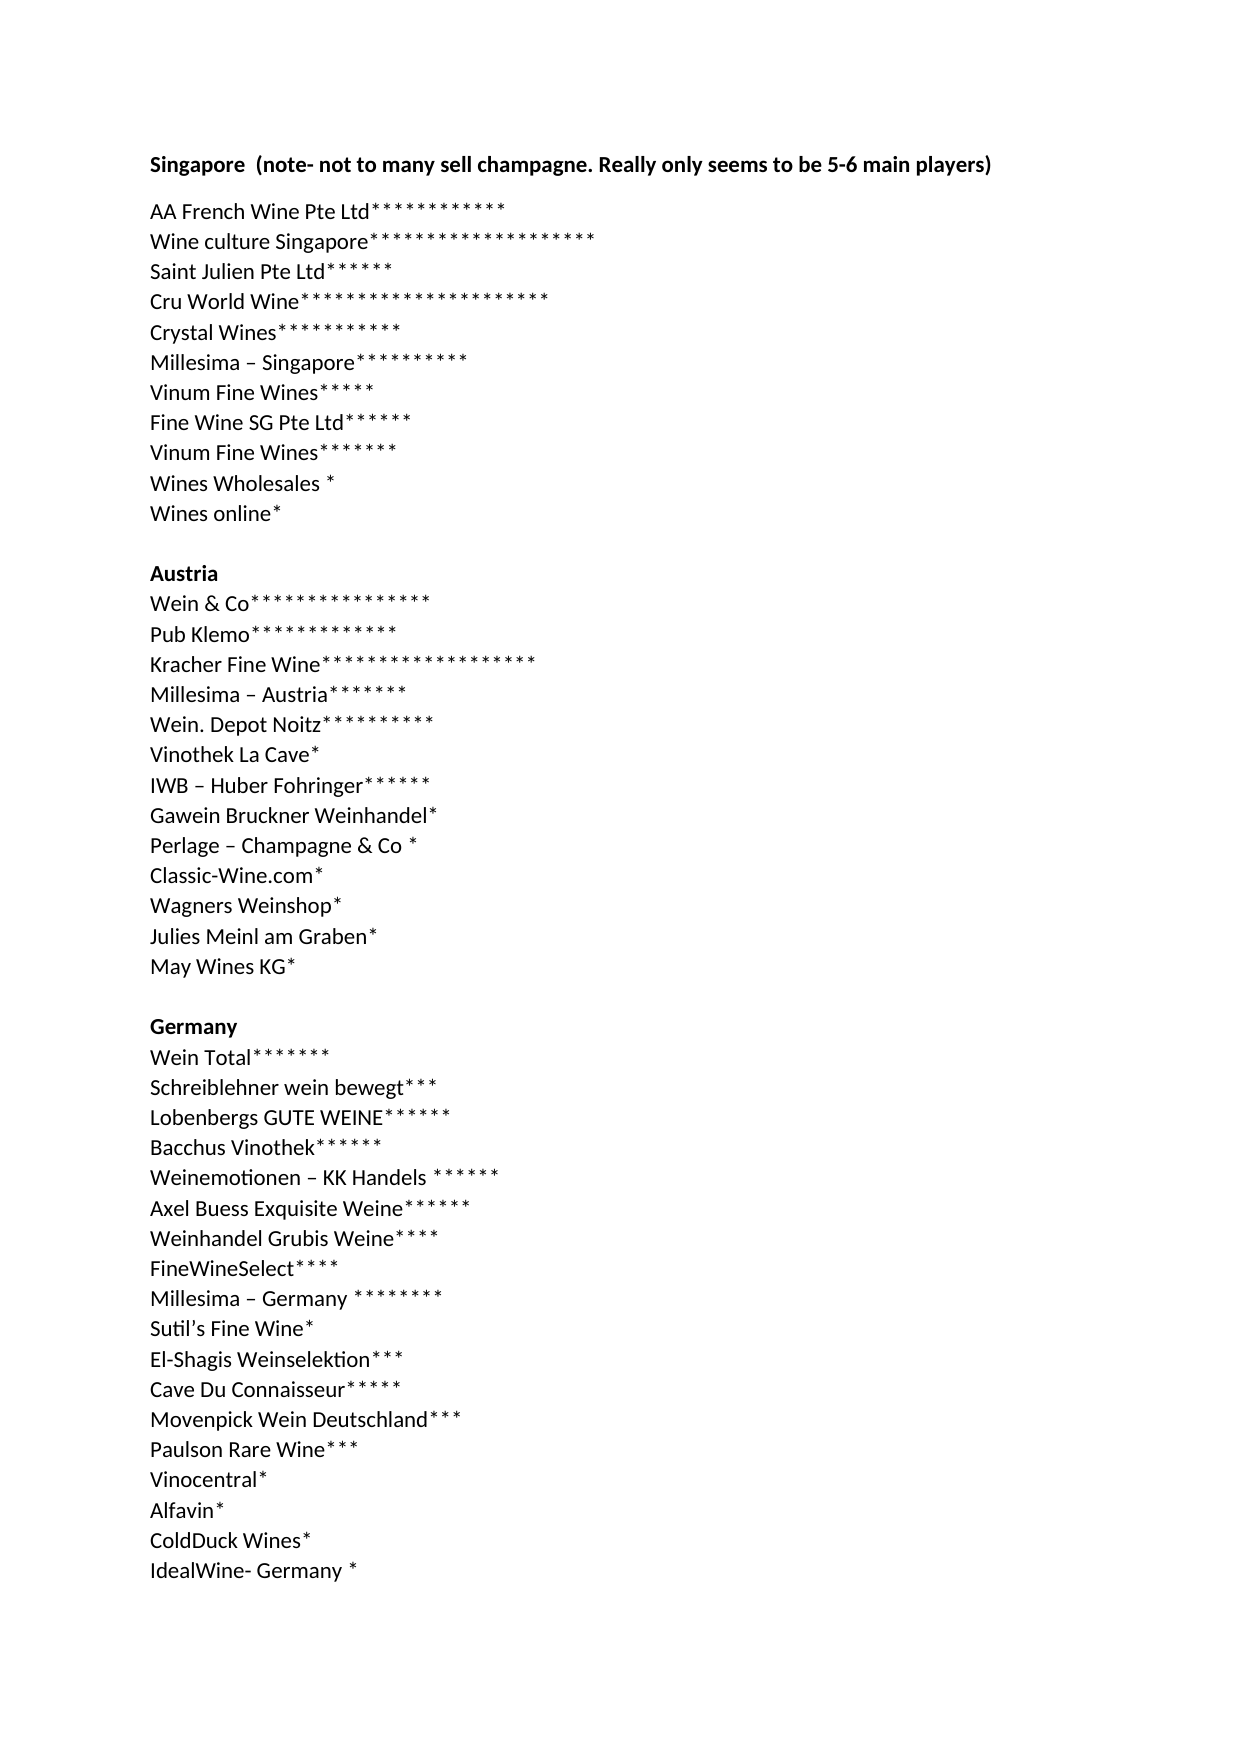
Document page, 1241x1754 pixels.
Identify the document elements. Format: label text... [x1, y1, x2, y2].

text Austria [150, 559, 1090, 587]
text Perlage – Champagne & Co * [150, 831, 1090, 859]
text Kracher Fine Wine******************* [150, 650, 1090, 678]
text Lobenbergs GUTE WEINE****** [150, 1103, 1090, 1131]
text Cave Du Connaisseur***** [150, 1375, 1090, 1403]
text Millesima – Germany ******** [150, 1284, 1090, 1312]
text Saint Julien Pte Ltd****** [150, 257, 1090, 285]
text Millesima – Singapore********** [150, 348, 1090, 376]
text Alfavin* [150, 1496, 1090, 1524]
text Vinum Fine Wines******* [150, 438, 1090, 467]
text Millesima – Austria******* [150, 680, 1090, 708]
text Vinothek La Cave* [150, 741, 1090, 769]
text El-Shagis Weinselektion*** [150, 1345, 1090, 1373]
text Julies Meinl am Graben* [150, 922, 1090, 950]
text Movenpick Wein Deutschland*** [150, 1405, 1090, 1433]
text Wines online* [150, 499, 1090, 527]
text Crystal Wines*********** [150, 318, 1090, 346]
text ColdDuck Wines* [150, 1526, 1090, 1554]
text Wines Wholesales * [150, 469, 1090, 497]
text Bacchus Vinothek****** [150, 1133, 1090, 1161]
text Wein Total******* [150, 1043, 1090, 1071]
text Wein & Co**************** [150, 589, 1090, 618]
text May Wines KG* [150, 952, 1090, 980]
text Pub Klemo************* [150, 620, 1090, 648]
text Gawein Bruckner Weinhandel* [150, 801, 1090, 829]
text IdealWine- Germany * [150, 1556, 1090, 1584]
text Cru World Wine********************** [150, 287, 1090, 316]
text Fine Wine SG Pte Ltd****** [150, 408, 1090, 436]
text Singapore (note- not to many sell champagne. Really only seems to be 5-6 main players) [150, 150, 1090, 178]
text Axel Buess Exquisite Weine****** [150, 1194, 1090, 1222]
text Sutil’s Fine Wine* [150, 1314, 1090, 1343]
text FineWineSelect**** [150, 1254, 1090, 1282]
text Schreiblehner wein bewegt*** [150, 1073, 1090, 1101]
text Wagners Weinshop* [150, 892, 1090, 920]
text Wein. Depot Noitz********** [150, 710, 1090, 738]
text IWB – Huber Fohringer****** [150, 771, 1090, 799]
text Paulson Rare Wine*** [150, 1435, 1090, 1463]
text AA French Wine Pte Ltd************ [150, 197, 1090, 225]
text Vinum Fine Wines***** [150, 378, 1090, 406]
text Germany [150, 1012, 1090, 1041]
text Classic-Wine.com* [150, 861, 1090, 889]
text Weinemotionen – KK Handels ****** [150, 1163, 1090, 1192]
text Weinhandel Grubis Weine**** [150, 1224, 1090, 1252]
text Wine culture Singapore******************** [150, 227, 1090, 255]
text Vinocentral* [150, 1466, 1090, 1494]
